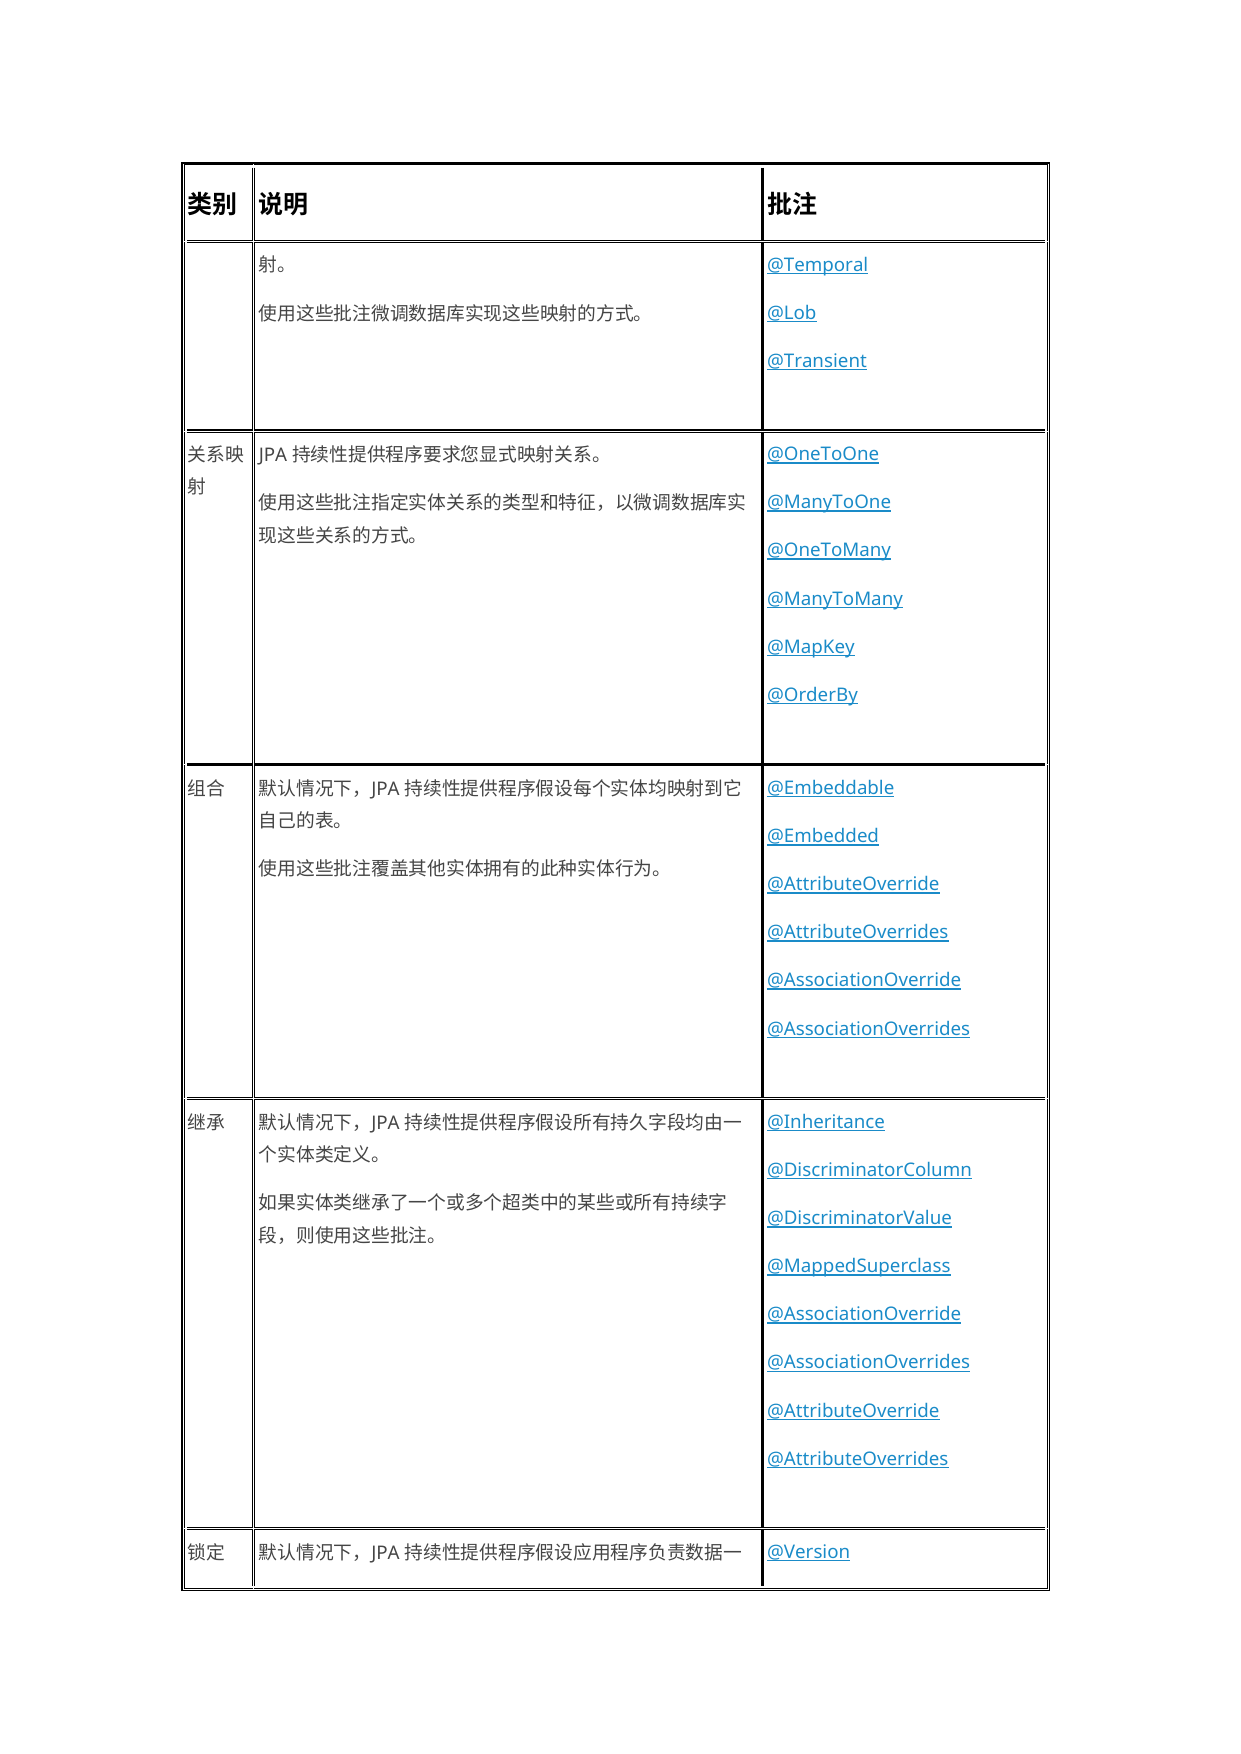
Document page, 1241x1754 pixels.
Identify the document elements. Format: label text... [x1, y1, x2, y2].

table_cell 直接映射 [185, 240, 252, 429]
table_header 说明 [254, 165, 762, 239]
table_cell @Inheritance @DiscriminatorColumn @DiscriminatorValue @MappedSuperclass @AssociationOverride @AssociationOverrides @AttributeOverride @AttributeOverrides [762, 1097, 1048, 1527]
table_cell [254, 1530, 762, 1588]
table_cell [255, 243, 761, 429]
table_cell 锁定 [183, 1527, 254, 1588]
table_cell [764, 240, 1047, 429]
table_cell 继承 [183, 1097, 254, 1527]
table_cell 默认情况下，JPA 持续性提供程序假设每个实体均映射到它自己的表。 使用这些批注覆盖其他实体拥有的此种实体行为。 [255, 766, 761, 1097]
table_cell @OneToOne @ManyToOne @OneToMany @ManyToMany @MapKey @OrderBy [764, 429, 1047, 763]
table_cell JPA 持续性提供程序要求您显式映射关系。 使用这些批注指定实体关系的类型和特征，以微调数据库实现这些关系的方式。 [255, 433, 761, 763]
table_cell 默认情况下，JPA 持续性提供程序假设所有持久字段均由一个实体类定义。 如果实体类继承了一个或多个超类中的某些或所有持续字段，则使用这些批注。 [255, 1100, 761, 1527]
table_cell 关系映射 [185, 429, 252, 763]
table_cell 组合 [183, 763, 252, 1097]
table_cell @Embeddable @Embedded @AttributeOverride @AttributeOverrides @AssociationOverride @AssociationOverrides [764, 763, 1048, 1097]
table_cell @Version [762, 1527, 1048, 1588]
table_header 类别 [185, 165, 254, 239]
table_header 批注 [762, 165, 1047, 239]
